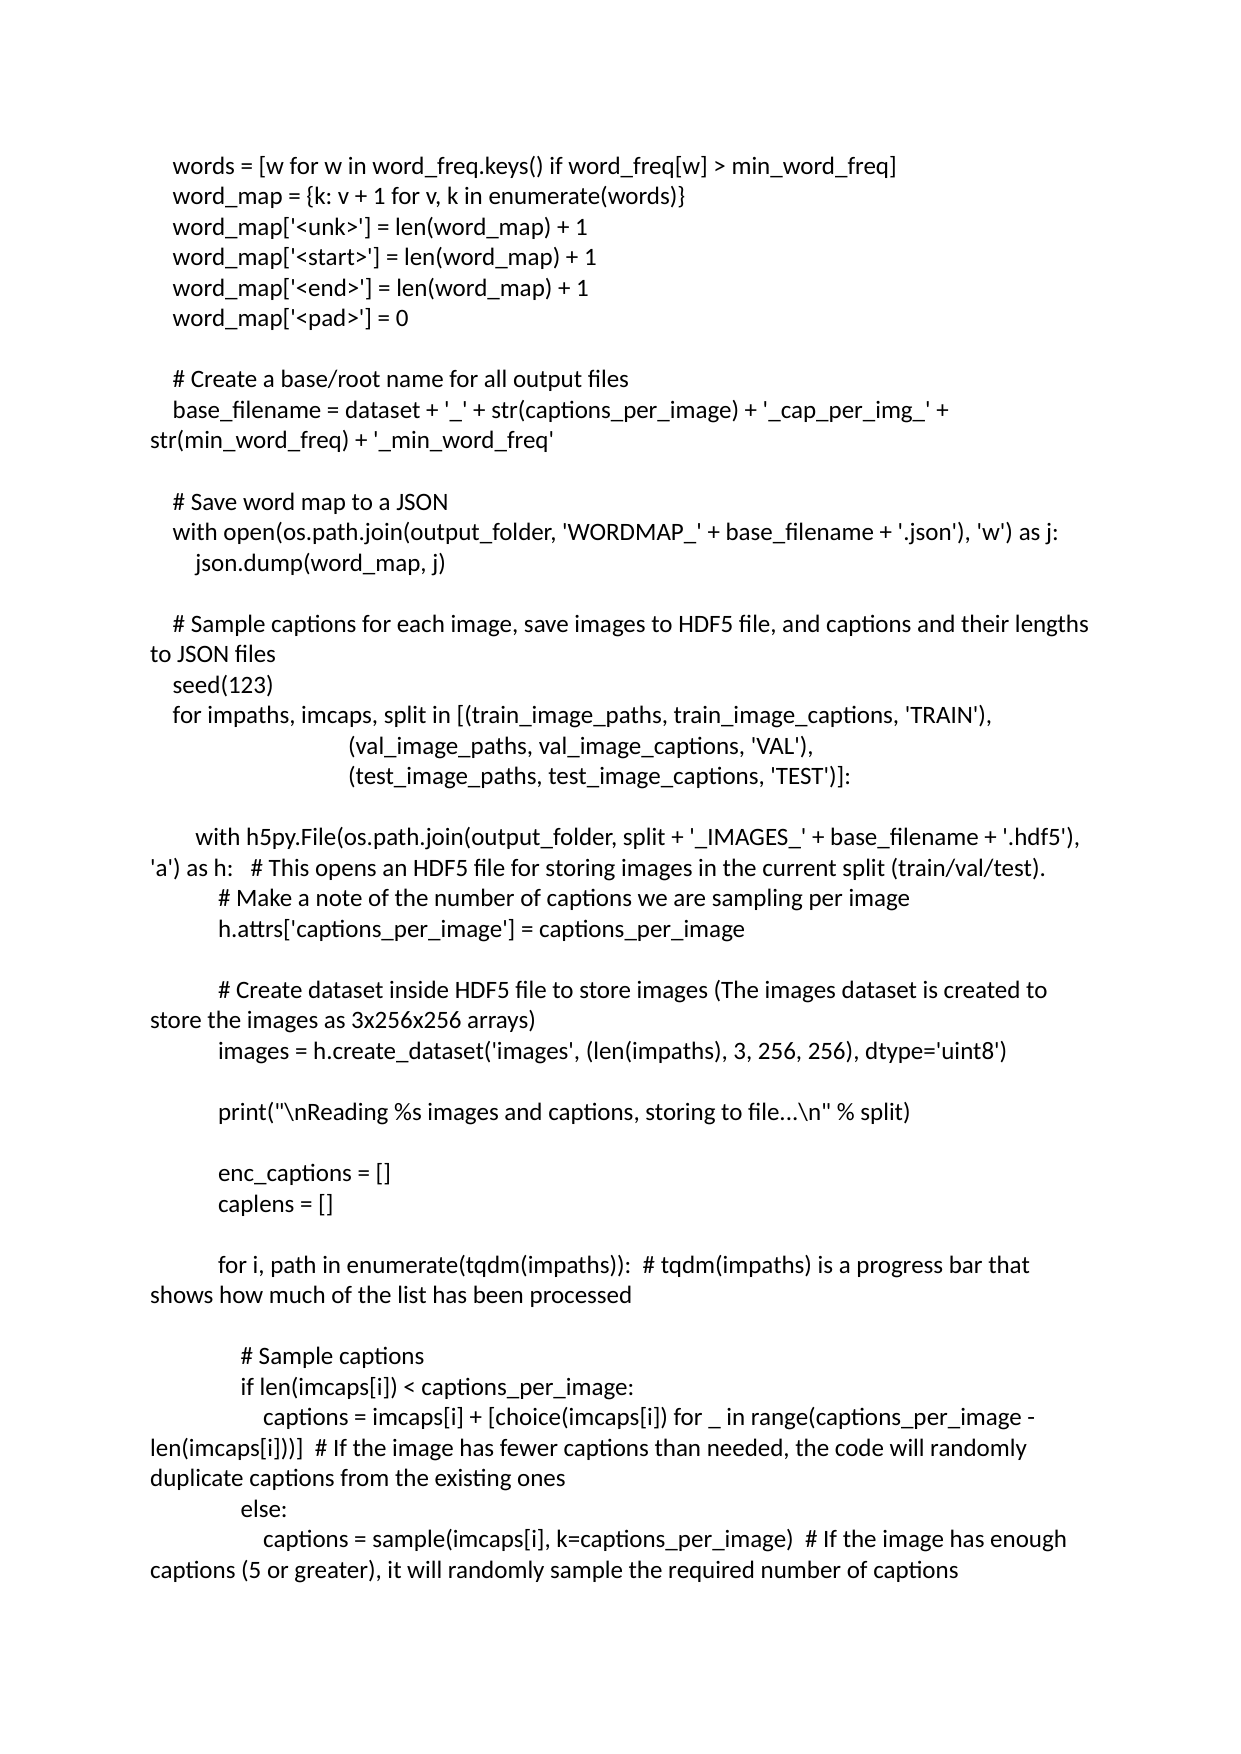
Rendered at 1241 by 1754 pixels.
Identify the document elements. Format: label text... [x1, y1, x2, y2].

text # Create dataset inside HDF5 file to store images (The images dataset is created to store the images as 3x256x256 arrays) [150, 974, 1090, 1035]
text # Save word map to a JSON [150, 486, 1090, 516]
text # Make a note of the number of captions we are sampling per image [150, 882, 1090, 913]
text with open(os.path.join(output_folder, 'WORDMAP_' + base_filename + '.json'), 'w') as j: [150, 516, 1090, 547]
text # Sample captions for each image, save images to HDF5 file, and captions and their lengths to JSON files [150, 608, 1090, 669]
text caplens = [] [150, 1188, 1090, 1218]
text for i, path in enumerate(tqdm(impaths)): # tqdm(impaths) is a progress bar that shows how much of the list has been processed [150, 1249, 1090, 1310]
text # Create a base/root name for all output files [150, 364, 1090, 394]
text if len(imcaps[i]) < captions_per_image: [150, 1371, 1090, 1401]
text h.attrs['captions_per_image'] = captions_per_image [150, 913, 1090, 943]
text base_filename = dataset + '_' + str(captions_per_image) + '_cap_per_img_' + str(min_word_freq) + '_min_word_freq' [150, 394, 1090, 455]
text word_map['<start>'] = len(word_map) + 1 [150, 242, 1090, 272]
text word_map['<pad>'] = 0 [150, 303, 1090, 333]
text enc_captions = [] [150, 1157, 1090, 1188]
text json.dump(word_map, j) [150, 547, 1090, 577]
text for impaths, imcaps, split in [(train_image_paths, train_image_captions, 'TRAIN'), [150, 699, 1090, 730]
text else: [150, 1493, 1090, 1523]
text (val_image_paths, val_image_captions, 'VAL'), [150, 730, 1090, 760]
text with h5py.File(os.path.join(output_folder, split + '_IMAGES_' + base_filename + '.hdf5'), 'a') as h: # This opens an HDF5 file for storing images in the current split (train/val/test). [150, 821, 1090, 882]
text word_map = {k: v + 1 for v, k in enumerate(words)} [150, 181, 1090, 211]
text # Sample captions [150, 1340, 1090, 1371]
text images = h.create_dataset('images', (len(impaths), 3, 256, 256), dtype='uint8') [150, 1035, 1090, 1066]
text print("\nReading %s images and captions, storing to file...\n" % split) [150, 1096, 1090, 1127]
text (test_image_paths, test_image_captions, 'TEST')]: [150, 760, 1090, 791]
text words = [w for w in word_freq.keys() if word_freq[w] > min_word_freq] [150, 150, 1090, 181]
text word_map['<unk>'] = len(word_map) + 1 [150, 211, 1090, 242]
text word_map['<end>'] = len(word_map) + 1 [150, 272, 1090, 303]
text seed(123) [150, 669, 1090, 699]
